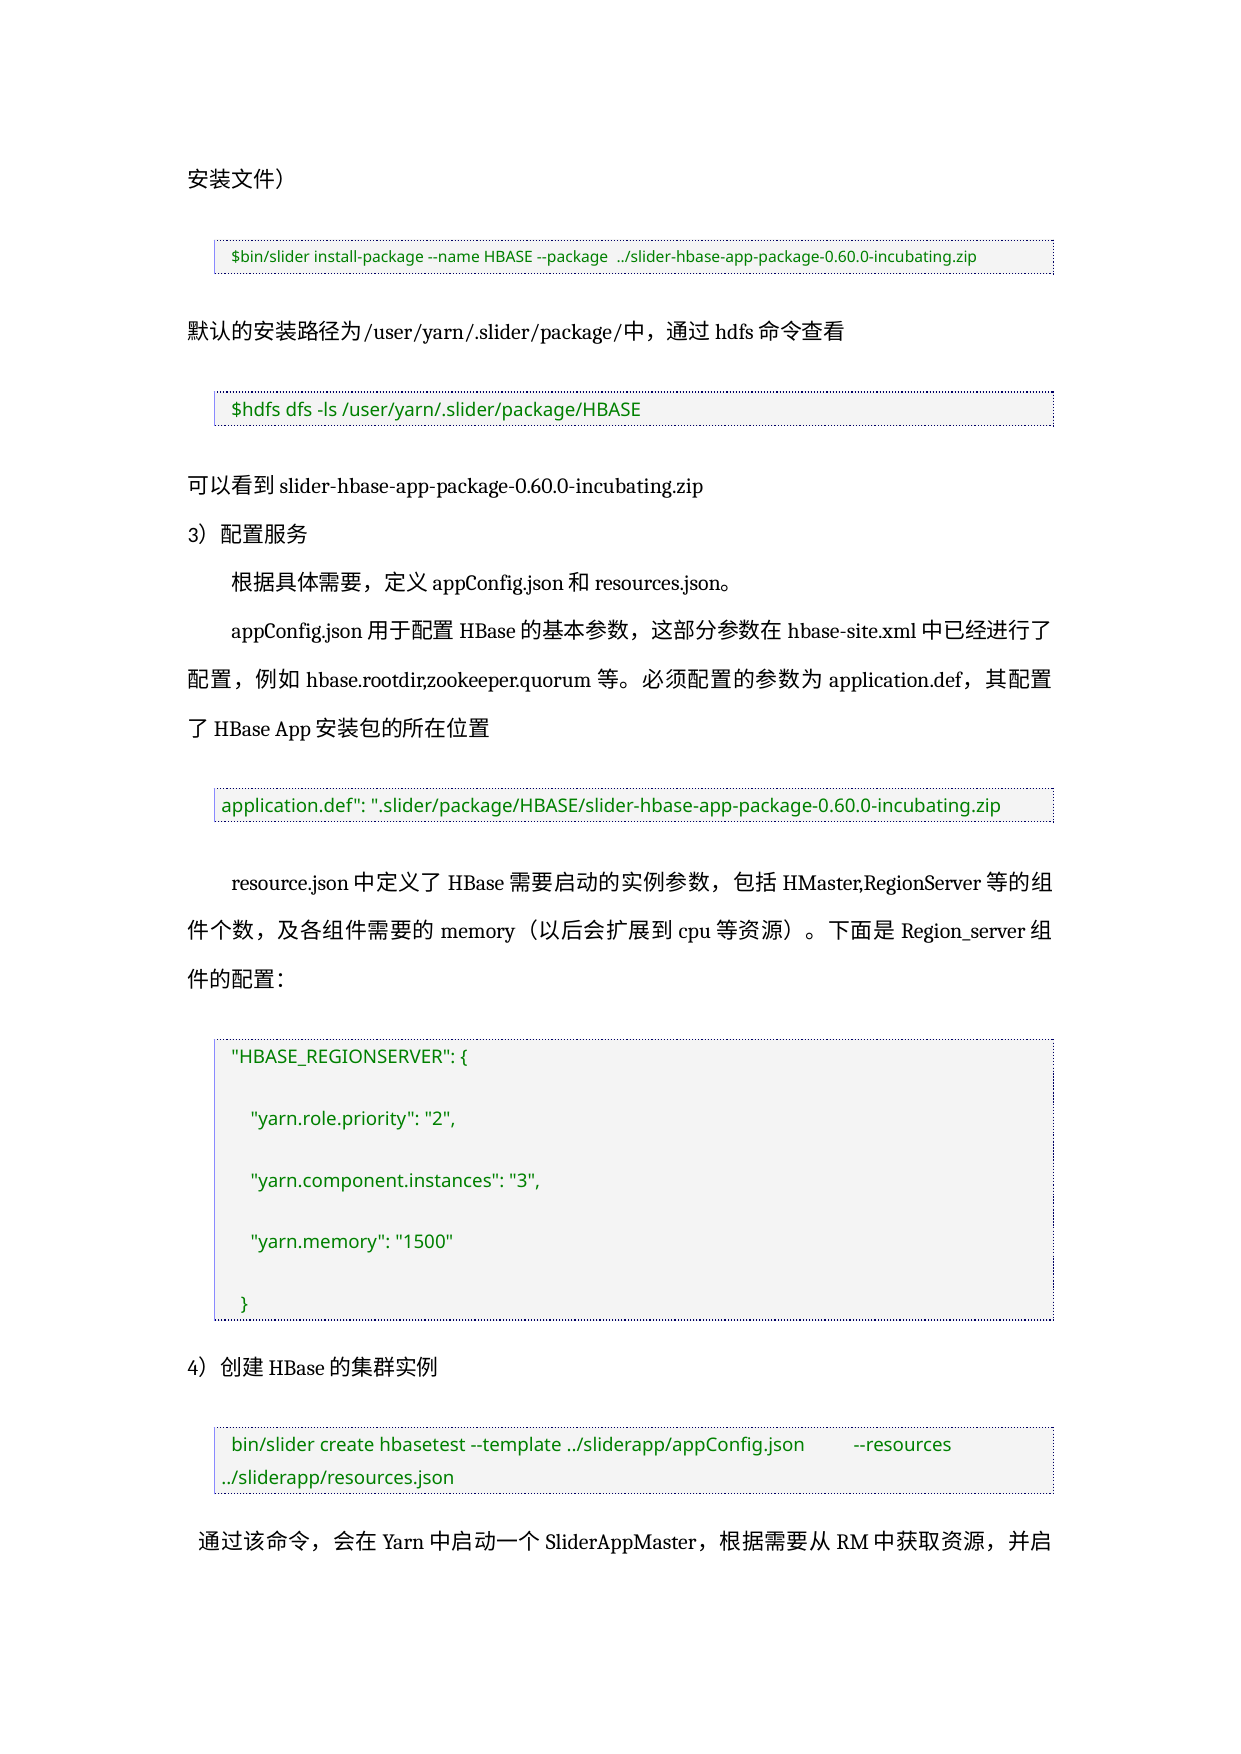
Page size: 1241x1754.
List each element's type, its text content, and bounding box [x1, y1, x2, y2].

text } [215, 1286, 1054, 1321]
text "yarn.component.instances": "3", [215, 1163, 1054, 1196]
text 可以看到slider-hbase-app-package-0.60.0-incubating.zip [187, 468, 1053, 500]
text "yarn.role.priority": "2", [215, 1101, 1054, 1134]
text resource.json中定义了HBase需要启动的实例参数，包括HMaster,RegionServer等的组件个数，及各组件需要的memory（以后会扩展到cpu等资源）。下面是Region_server组件的配置： [187, 864, 1053, 994]
text $hdfs dfs -ls /user/yarn/.slider/package/HBASE [215, 391, 1054, 426]
text application.def": ".slider/package/HBASE/slider-hbase-app-package-0.60.0-incubating.zip [215, 788, 1054, 822]
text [187, 162, 1053, 194]
text appConfig.json用于配置HBase的基本参数，这部分参数在hbase-site.xml中已经进行了配置，例如hbase.rootdir,zookeeper.quorum等。必须配置的参数为application.def，其配置了HBase App安装包的所在位置 [187, 613, 1053, 743]
text $bin/slider install-package --name HBASE --package ../slider-hbase-app-package-0.60.0-incubating.zip [214, 239, 1054, 274]
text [187, 1523, 1053, 1556]
text 3）配置服务 [187, 516, 1053, 549]
text 根据具体需要，定义appConfig.json和resources.json。 [187, 564, 1053, 597]
text "yarn.memory": "1500" [215, 1224, 1054, 1258]
text 默认的安装路径为/user/yarn/.slider/package/中，通过hdfs命令查看 [187, 314, 1053, 346]
text bin/slider create hbasetest --template ../sliderapp/appConfig.json --resources ../sliderapp/resources.json [215, 1427, 1054, 1494]
text "HBASE_REGIONSERVER": { [215, 1039, 1054, 1073]
text 4）创建HBase的集群实例 [187, 1350, 1053, 1382]
